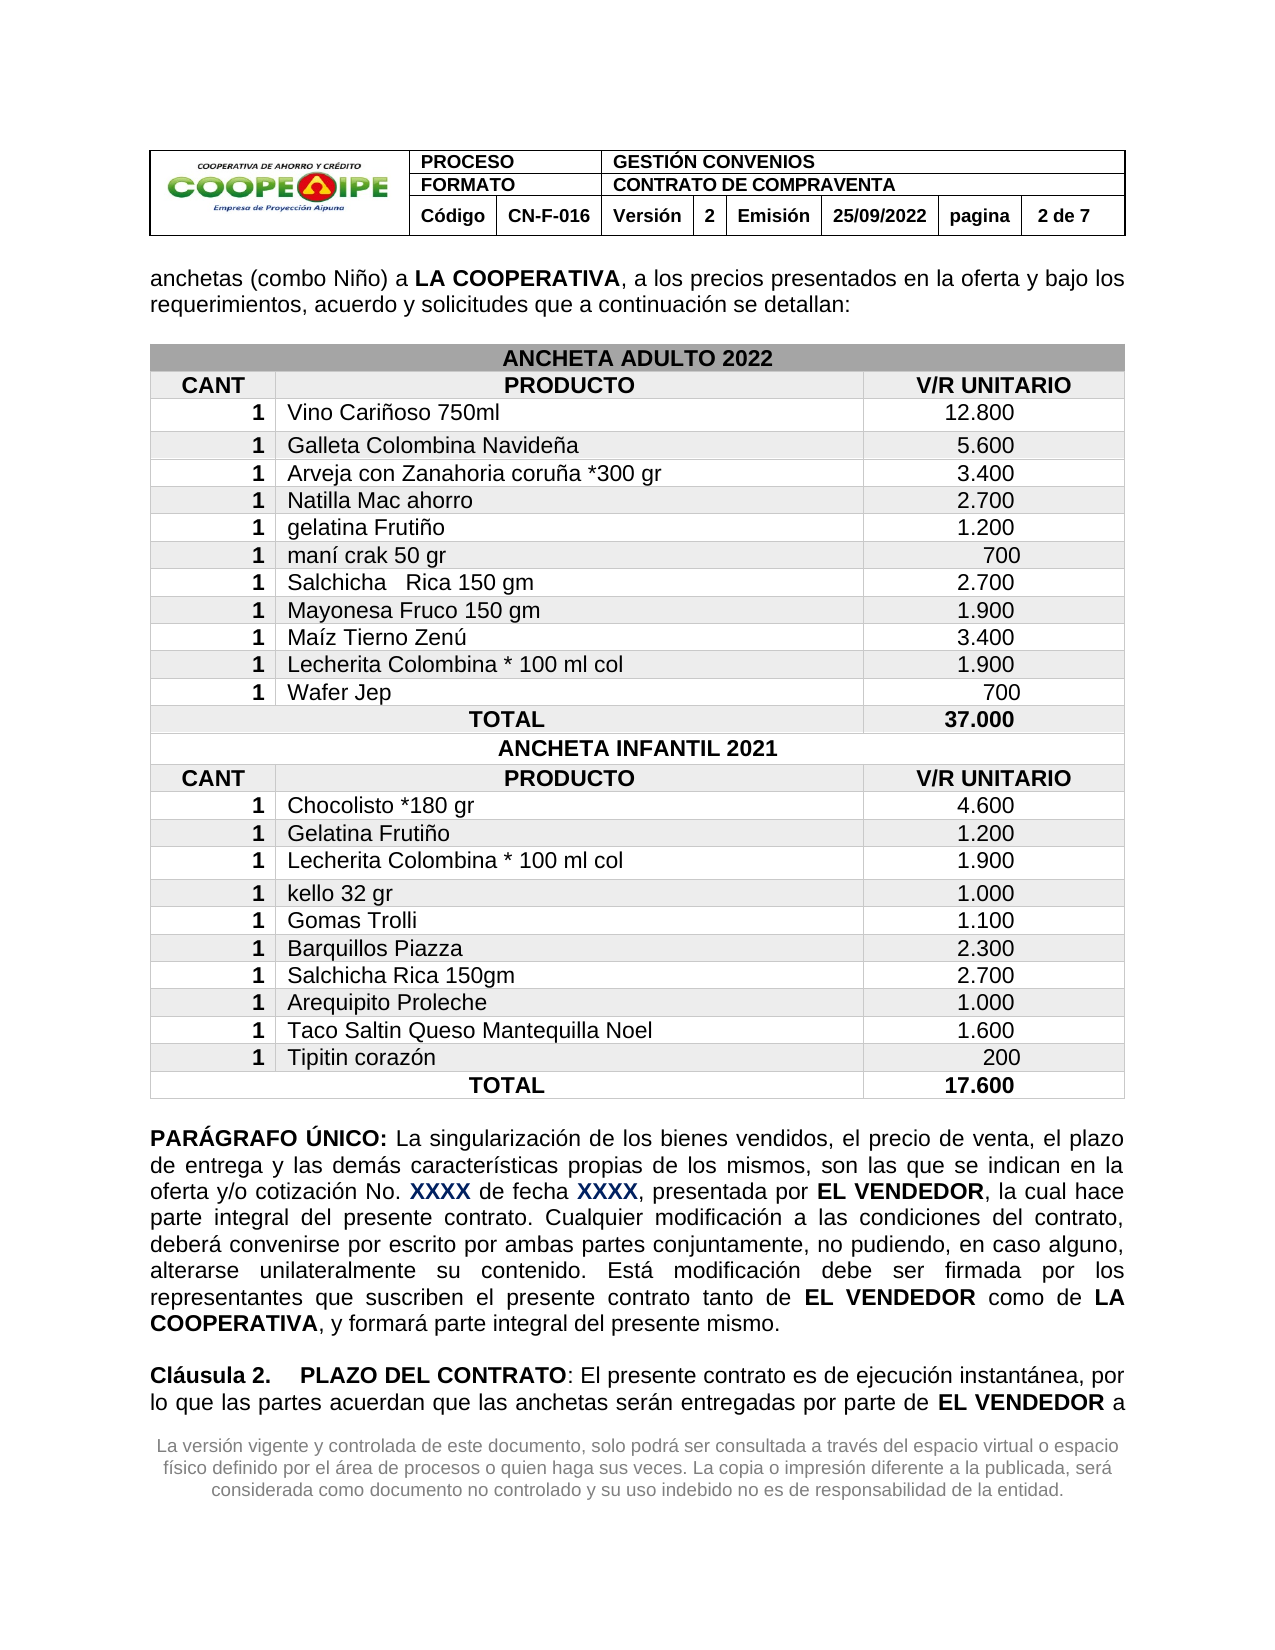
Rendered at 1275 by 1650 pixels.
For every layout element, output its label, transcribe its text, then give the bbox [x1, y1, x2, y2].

table_cell Gelatina Frutiño [276, 820, 863, 846]
table_cell 2.700 [864, 487, 1124, 513]
table_cell TOTAL [151, 1072, 863, 1098]
table_cell PRODUCTO [276, 765, 863, 791]
table_cell 2.700 [864, 962, 1124, 988]
table_cell 1 [151, 399, 275, 431]
table_cell 700 [864, 542, 1124, 568]
table_cell Taco Saltin Queso Mantequilla Noel [276, 1017, 863, 1043]
table_cell 1 [151, 460, 275, 486]
table_cell Lecherita Colombina * 100 ml col [276, 847, 863, 879]
table_cell Natilla Mac ahorro [276, 487, 863, 513]
table_cell V/R UNITARIO [864, 372, 1124, 398]
table_cell 1.200 [864, 514, 1124, 541]
table_cell PRODUCTO [276, 372, 863, 398]
table_cell ANCHETA INFANTIL 2021 [151, 734, 1124, 764]
table_cell 200 [864, 1044, 1124, 1071]
picture [163, 156, 392, 214]
table_cell 1.200 [864, 820, 1124, 846]
table_cell 1 [151, 1017, 275, 1043]
table_cell 1 [151, 514, 275, 541]
table_cell 2.700 [864, 569, 1124, 596]
table_cell 1 [151, 907, 275, 933]
table_cell 1 [151, 597, 275, 623]
table_cell 1 [151, 820, 275, 846]
table_cell V/R UNITARIO [864, 765, 1124, 791]
table_cell kello 32 gr [276, 880, 863, 906]
table_cell Maíz Tierno Zenú [276, 624, 863, 650]
table_cell Salchicha Rica 150 gm [276, 569, 863, 596]
table_cell 1 [151, 542, 275, 568]
table_cell maní crak 50 gr [276, 542, 863, 568]
table_cell 1.900 [864, 651, 1124, 678]
table_cell Tipitin corazón [276, 1044, 863, 1071]
table_cell 4.600 [864, 792, 1124, 818]
table_cell Mayonesa Fruco 150 gm [276, 597, 863, 623]
table_cell 1 [151, 487, 275, 513]
table_cell 1 [151, 1044, 275, 1071]
table_cell 1 [151, 569, 275, 596]
table_cell Arequipito Proleche [276, 989, 863, 1016]
table_cell 1 [151, 880, 275, 906]
table_cell 1.900 [864, 597, 1124, 623]
table_cell Galleta Colombina Navideña [276, 432, 863, 458]
table_cell 1 [151, 935, 275, 961]
table_cell CANT [151, 765, 275, 791]
table_cell 1.900 [864, 847, 1124, 879]
table_cell 3.400 [864, 460, 1124, 486]
table_cell 1.000 [864, 880, 1124, 906]
table_cell 1 [151, 962, 275, 988]
table_cell 1 [151, 847, 275, 879]
table_cell 1 [151, 679, 275, 705]
table_cell Wafer Jep [276, 679, 863, 705]
table_cell Gomas Trolli [276, 907, 863, 933]
table_cell CANT [151, 372, 275, 398]
table_cell Lecherita Colombina * 100 ml col [276, 651, 863, 678]
table_cell Chocolisto *180 gr [276, 792, 863, 818]
table_cell Arveja con Zanahoria coruña *300 gr [276, 460, 863, 486]
table_cell 1.000 [864, 989, 1124, 1016]
table_cell Salchicha Rica 150gm [276, 962, 863, 988]
table_cell 1.600 [864, 1017, 1124, 1043]
table_header ANCHETA ADULTO 2022 [151, 345, 1124, 371]
list PARÁGRAFO ÚNICO: La singularización de los bienes vendidos, el precio de venta, el plazo de entrega y las demás características propias de los mismos, son las que se indican en la oferta y/o cotización No. de fecha , presentada por EL VENDEDOR, la cual hace parte integral del presente contrato. Cualquier modificación a las condiciones del contrato, deberá convenirse por escrito por ambas partes conjuntamente, no pudiendo, en caso alguno, alterarse unilateralmente su contenido. Está modificación debe ser firmada por los representantes que suscriben el presente contrato tanto de EL VENDEDOR como de LA COOPERATIVA, y formará parte integral del presente mismo. [150, 1125, 1125, 1336]
table_cell 700 [864, 679, 1124, 705]
table_cell 2.300 [864, 935, 1124, 961]
table_cell Barquillos Piazza [276, 935, 863, 961]
table_cell 1 [151, 624, 275, 650]
table_cell gelatina Frutiño [276, 514, 863, 541]
table_cell 37.000 [864, 706, 1124, 732]
table_cell 5.600 [864, 432, 1124, 458]
table_cell TOTAL [151, 706, 863, 732]
table_cell 1 [151, 792, 275, 818]
table_cell 1 [151, 432, 275, 458]
table_cell 1 [151, 989, 275, 1016]
table_cell 1 [151, 651, 275, 678]
table_cell Vino Cariñoso 750ml [276, 399, 863, 431]
table_cell 1.100 [864, 907, 1124, 933]
table_cell 12.800 [864, 399, 1124, 431]
table_cell 3.400 [864, 624, 1124, 650]
table_cell 17.600 [864, 1072, 1124, 1098]
